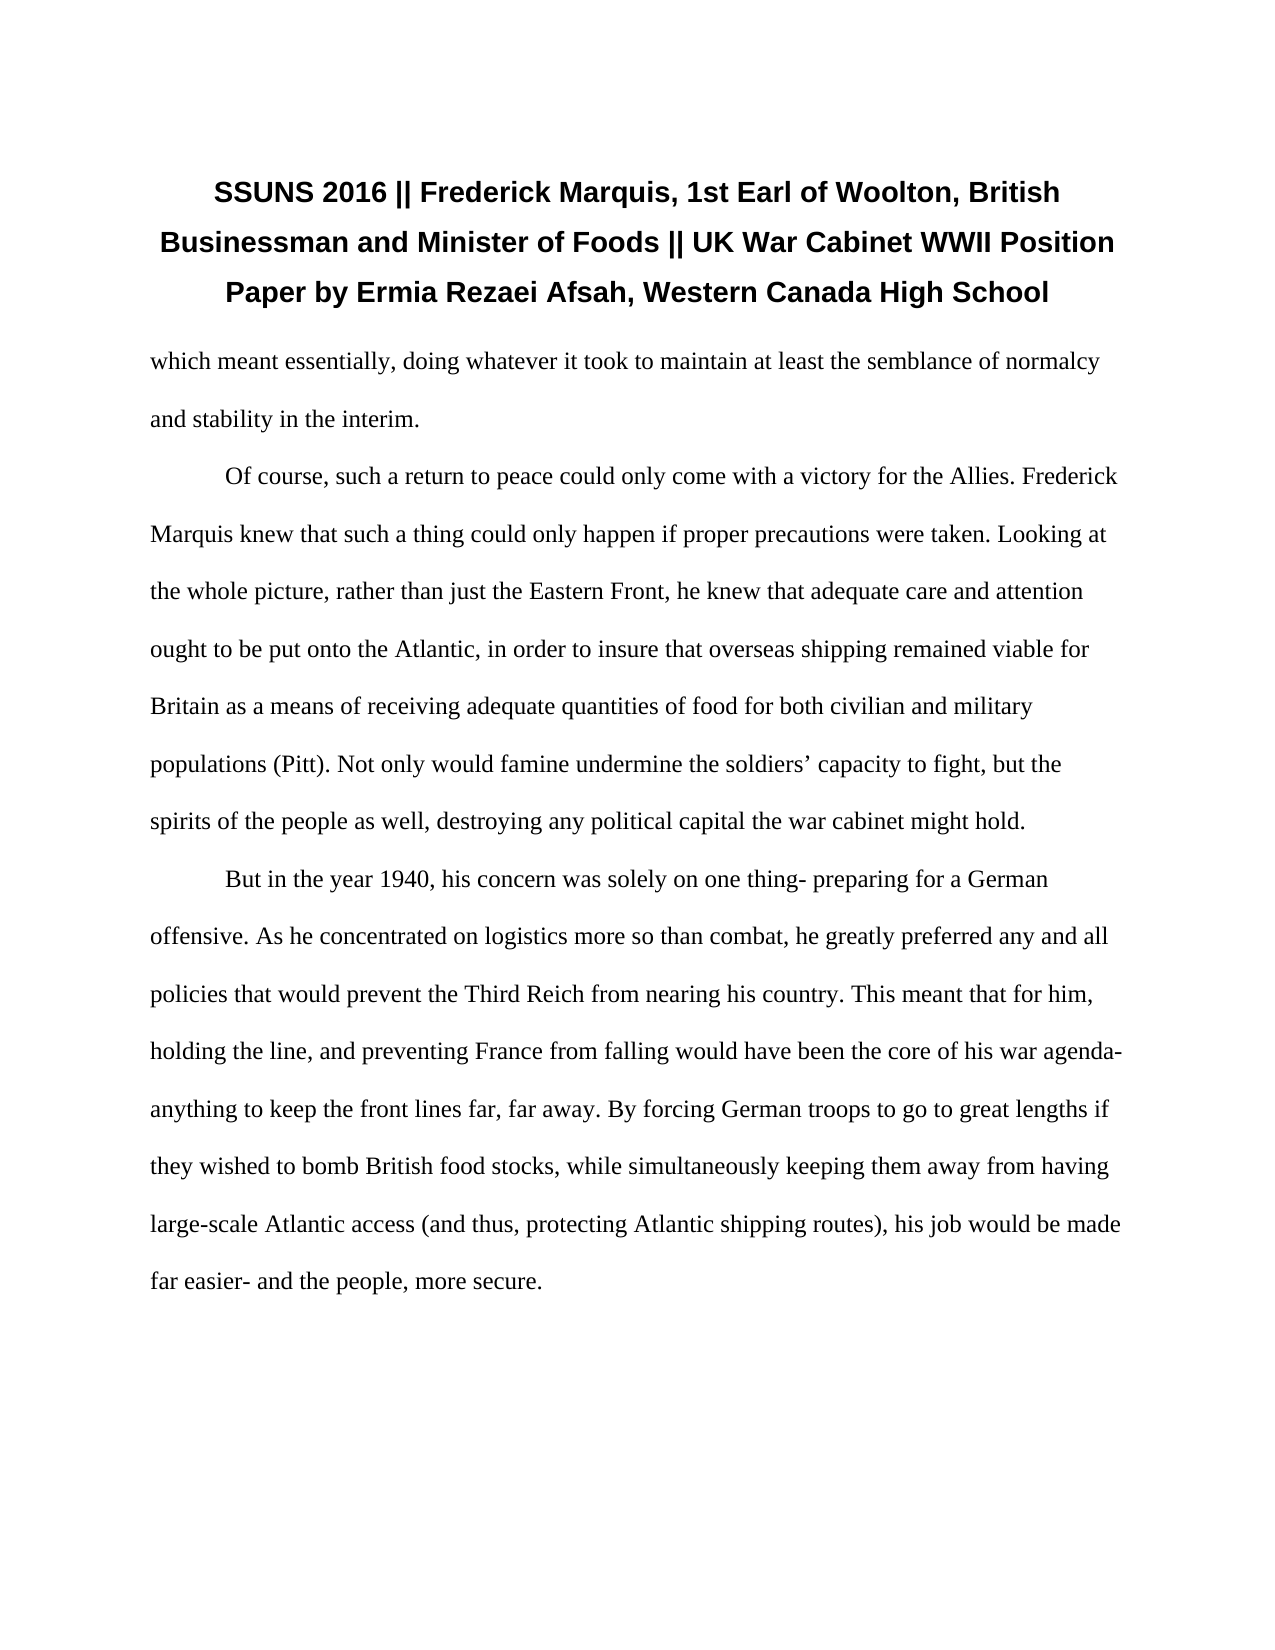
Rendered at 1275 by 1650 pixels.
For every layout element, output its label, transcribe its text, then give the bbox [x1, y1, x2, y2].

text Of course, such a return to peace could only come with a victory for the Allies. Frederick Marquis knew that such a thing could only happen if proper precautions were taken. Looking at the whole picture, rather than just the Eastern Front, he knew that adequate care and attention ought to be put onto the Atlantic, in order to insure that overseas shipping remained viable for Britain as a means of receiving adequate quantities of food for both civilian and military populations (Pitt). Not only would famine undermine the soldiers’ capacity to fight, but the spirits of the people as well, destroying any political capital the war cabinet might hold. [150, 461, 1125, 835]
text But in the year 1940, his concern was solely on one thing- preparing for a German offensive. As he concentrated on logistics more so than combat, he greatly preferred any and all policies that would prevent the Third Reich from nearing his country. This meant that for him, holding the line, and preventing France from falling would have been the core of his war agenda- anything to keep the front lines far, far away. By forcing German troops to go to great lengths if they wished to bomb British food stocks, while simultaneously keeping them away from having large-scale Atlantic access (and thus, protecting Atlantic shipping routes), his job would be made far easier- and the people, more secure. [150, 864, 1125, 1295]
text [150, 346, 1125, 432]
